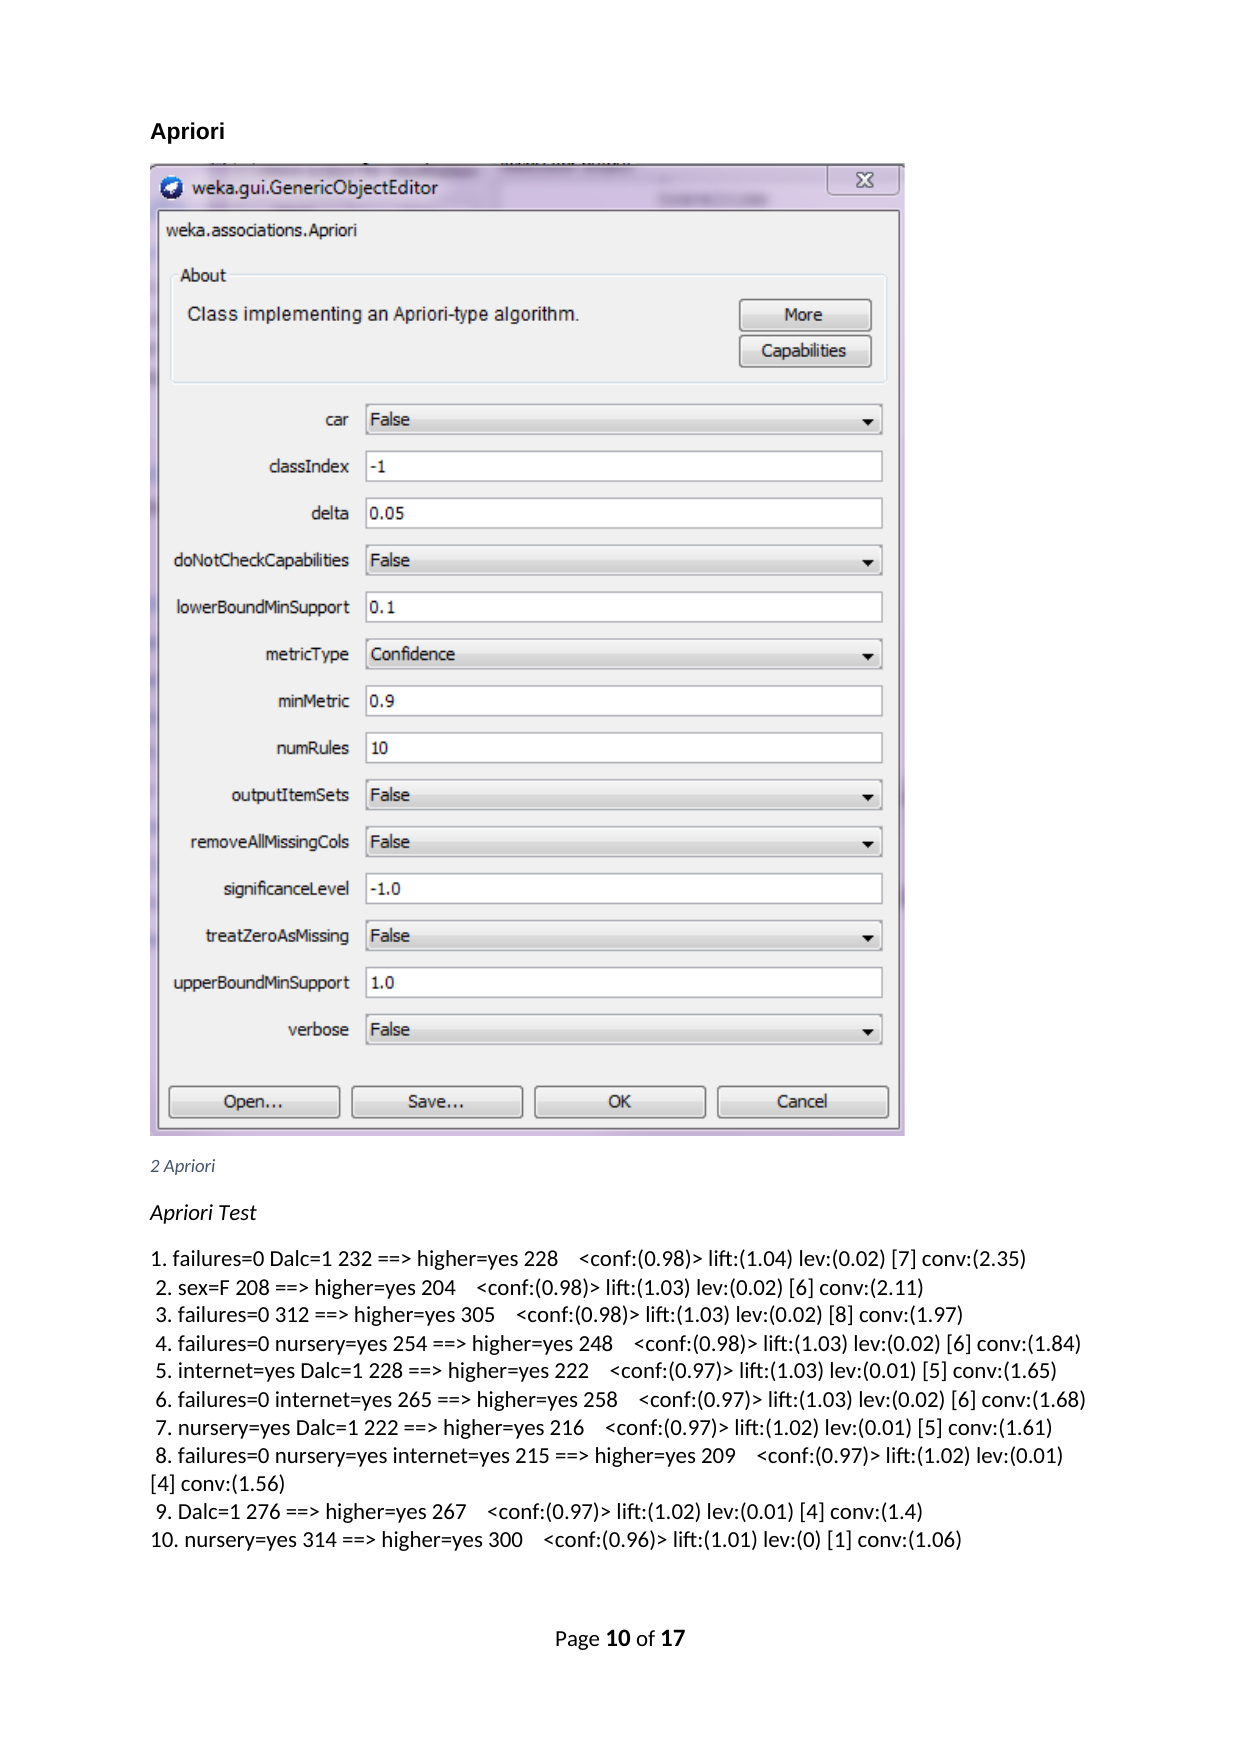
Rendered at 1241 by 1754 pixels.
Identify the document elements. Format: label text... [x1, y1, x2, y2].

text 9. Dalc=1 276 ==> higher=yes 267 <conf:(0.97)> lift:(1.02) lev:(0.01) [4] conv:(1.4) [150, 1497, 1090, 1525]
text 2 Apriori [150, 1154, 1090, 1177]
text 6. failures=0 internet=yes 265 ==> higher=yes 258 <conf:(0.97)> lift:(1.03) lev:(0.02) [6] conv:(1.68) [150, 1385, 1090, 1413]
text 5. internet=yes Dalc=1 228 ==> higher=yes 222 <conf:(0.97)> lift:(1.03) lev:(0.01) [5] conv:(1.65) [150, 1357, 1090, 1385]
text 1. failures=0 Dalc=1 232 ==> higher=yes 228 <conf:(0.98)> lift:(1.04) lev:(0.02) [7] conv:(2.35) [150, 1244, 1090, 1273]
text 4. failures=0 nursery=yes 254 ==> higher=yes 248 <conf:(0.98)> lift:(1.03) lev:(0.02) [6] conv:(1.84) [150, 1329, 1090, 1357]
text 7. nursery=yes Dalc=1 222 ==> higher=yes 216 <conf:(0.97)> lift:(1.02) lev:(0.01) [5] conv:(1.61) [150, 1413, 1090, 1441]
text 2. sex=F 208 ==> higher=yes 204 <conf:(0.98)> lift:(1.03) lev:(0.02) [6] conv:(2.11) [150, 1273, 1090, 1301]
text 8. failures=0 nursery=yes internet=yes 215 ==> higher=yes 209 <conf:(0.97)> lift:(1.02) lev:(0.01) [4] conv:(1.56) [150, 1441, 1090, 1497]
text Apriori [150, 118, 1090, 144]
text 3. failures=0 312 ==> higher=yes 305 <conf:(0.98)> lift:(1.03) lev:(0.02) [8] conv:(1.97) [150, 1301, 1090, 1329]
text 10. nursery=yes 314 ==> higher=yes 300 <conf:(0.96)> lift:(1.01) lev:(0) [1] conv:(1.06) [150, 1525, 1090, 1553]
picture [150, 163, 905, 1136]
text Apriori Test [150, 1198, 1090, 1226]
